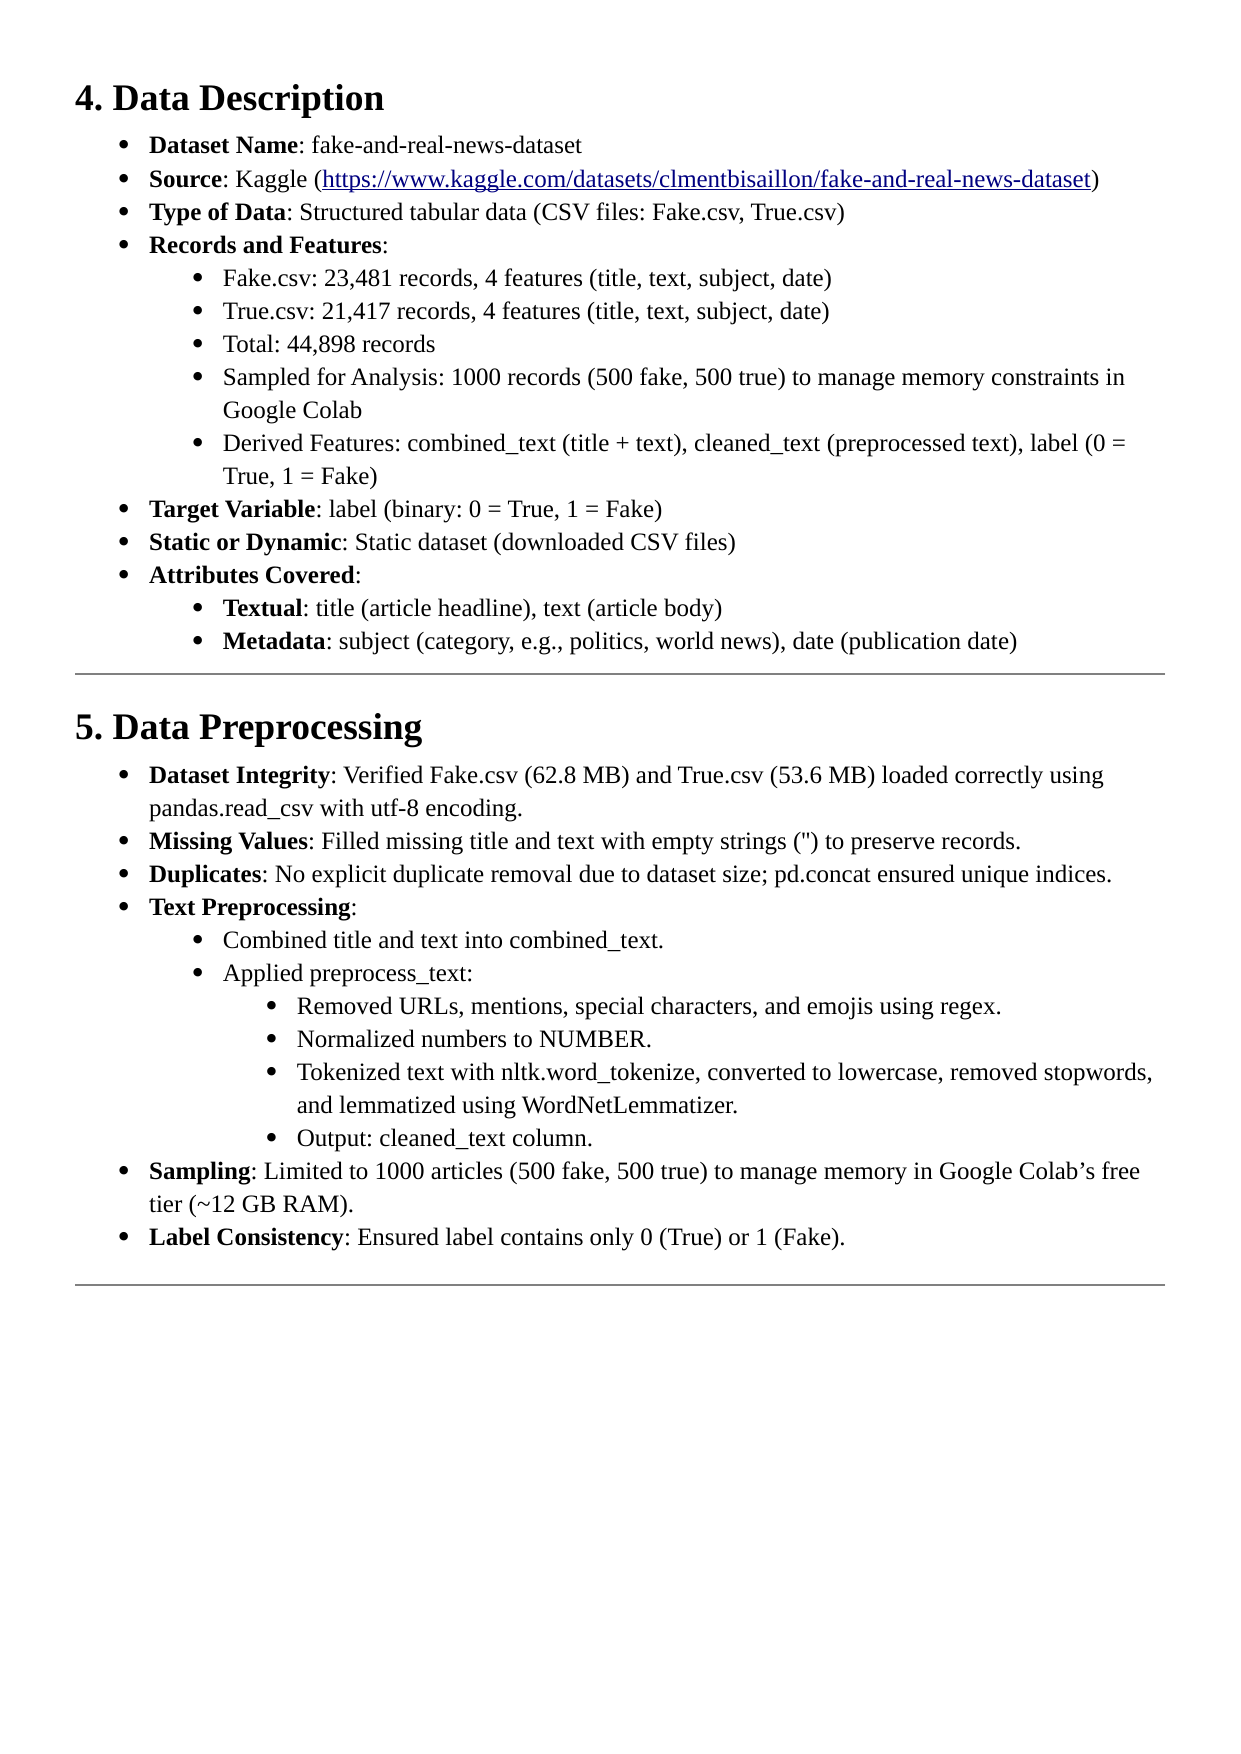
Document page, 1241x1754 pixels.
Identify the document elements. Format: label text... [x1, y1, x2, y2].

list Derived Features: combined_text (title + text), cleaned_text (preprocessed text), label (0 = True, 1 = Fake) [193, 428, 1165, 489]
list Missing Values: Filled missing title and text with empty strings ('') to preserve records. [119, 826, 1165, 855]
list Static or Dynamic: Static dataset (downloaded CSV files) [119, 527, 1165, 556]
list Dataset Integrity: Verified Fake.csv (62.8 MB) and True.csv (53.6 MB) loaded correctly using pandas.read_csv with utf-8 encoding. [119, 760, 1165, 822]
list Records and Features: [119, 230, 1165, 258]
list Dataset Name: fake-and-real-news-dataset [119, 131, 1165, 159]
list Output: cleaned_text column. [267, 1123, 1165, 1152]
list Textual: title (article headline), text (article body) [193, 593, 1165, 622]
list True.csv: 21,417 records, 4 features (title, text, subject, date) [193, 296, 1165, 324]
list Source: Kaggle (https://www.kaggle.com/datasets/clmentbisaillon/fake-and-real-news-dataset) [119, 164, 1165, 192]
list Sampling: Limited to 1000 articles (500 fake, 500 true) to manage memory in Google Colab’s free tier (~12 GB RAM). [119, 1156, 1165, 1218]
list Duplicates: No explicit duplicate removal due to dataset size; pd.concat ensured unique indices. [119, 859, 1165, 888]
list Tokenized text with nltk.word_tokenize, converted to lowercase, removed stopwords, and lemmatized using WordNetLemmatizer. [267, 1057, 1165, 1119]
list Attributes Covered: [119, 560, 1165, 589]
list Label Consistency: Ensured label contains only 0 (True) or 1 (Fake). [119, 1222, 1165, 1251]
list Metadata: subject (category, e.g., politics, world news), date (publication date) [193, 626, 1165, 655]
list Total: 44,898 records [193, 329, 1165, 357]
list Combined title and text into combined_text. [193, 925, 1165, 954]
list Removed URLs, mentions, special characters, and emojis using regex. [267, 991, 1165, 1020]
list Normalized numbers to NUMBER. [267, 1024, 1165, 1053]
subtitle 5. Data Preprocessing [75, 704, 1165, 747]
list Text Preprocessing: [119, 892, 1165, 921]
list Applied preprocess_text: [193, 958, 1165, 987]
list Sampled for Analysis: 1000 records (500 fake, 500 true) to manage memory constraints in Google Colab [193, 362, 1165, 423]
subtitle 4. Data Description [75, 75, 1165, 118]
list Fake.csv: 23,481 records, 4 features (title, text, subject, date) [193, 263, 1165, 291]
list Target Variable: label (binary: 0 = True, 1 = Fake) [119, 494, 1165, 523]
list Type of Data: Structured tabular data (CSV files: Fake.csv, True.csv) [119, 197, 1165, 225]
